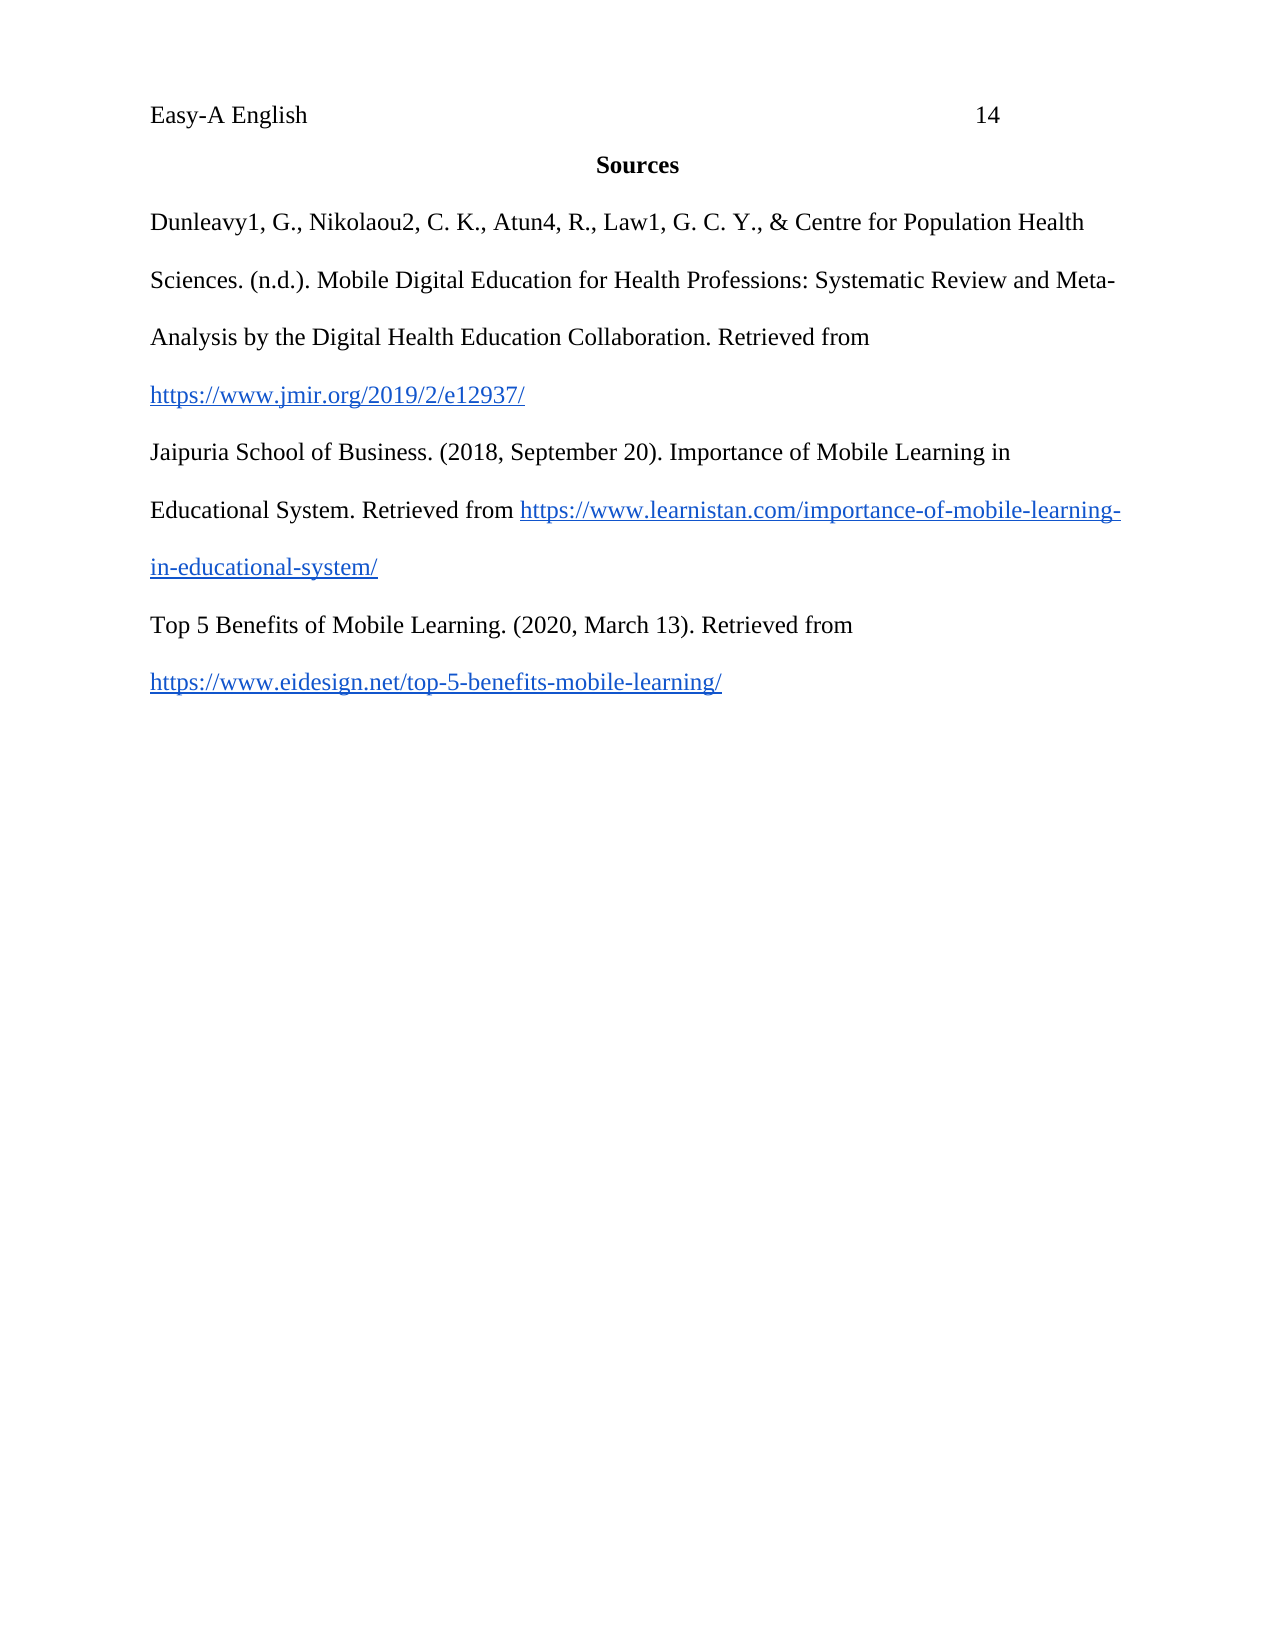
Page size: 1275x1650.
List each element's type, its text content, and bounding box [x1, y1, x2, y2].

subtitle Sources [150, 150, 1125, 179]
text Jaipuria School of Business. (2018, September 20). Importance of Mobile Learning in Educational System. Retrieved from https://www.learnistan.com/importance-of-mobile-learning-in-educational-system/ [150, 437, 1125, 581]
text Dunleavy1, G., Nikolaou2, C. K., Atun4, R., Law1, G. C. Y., & Centre for Population Health Sciences. (n.d.). Mobile Digital Education for Health Professions: Systematic Review and Meta-Analysis by the Digital Health Education Collaboration. Retrieved from https://www.jmir.org/2019/2/e12937/ [150, 207, 1125, 409]
text Top 5 Benefits of Mobile Learning. (2020, March 13). Retrieved from https://www.eidesign.net/top-5-benefits-mobile-learning/ [150, 610, 1125, 696]
